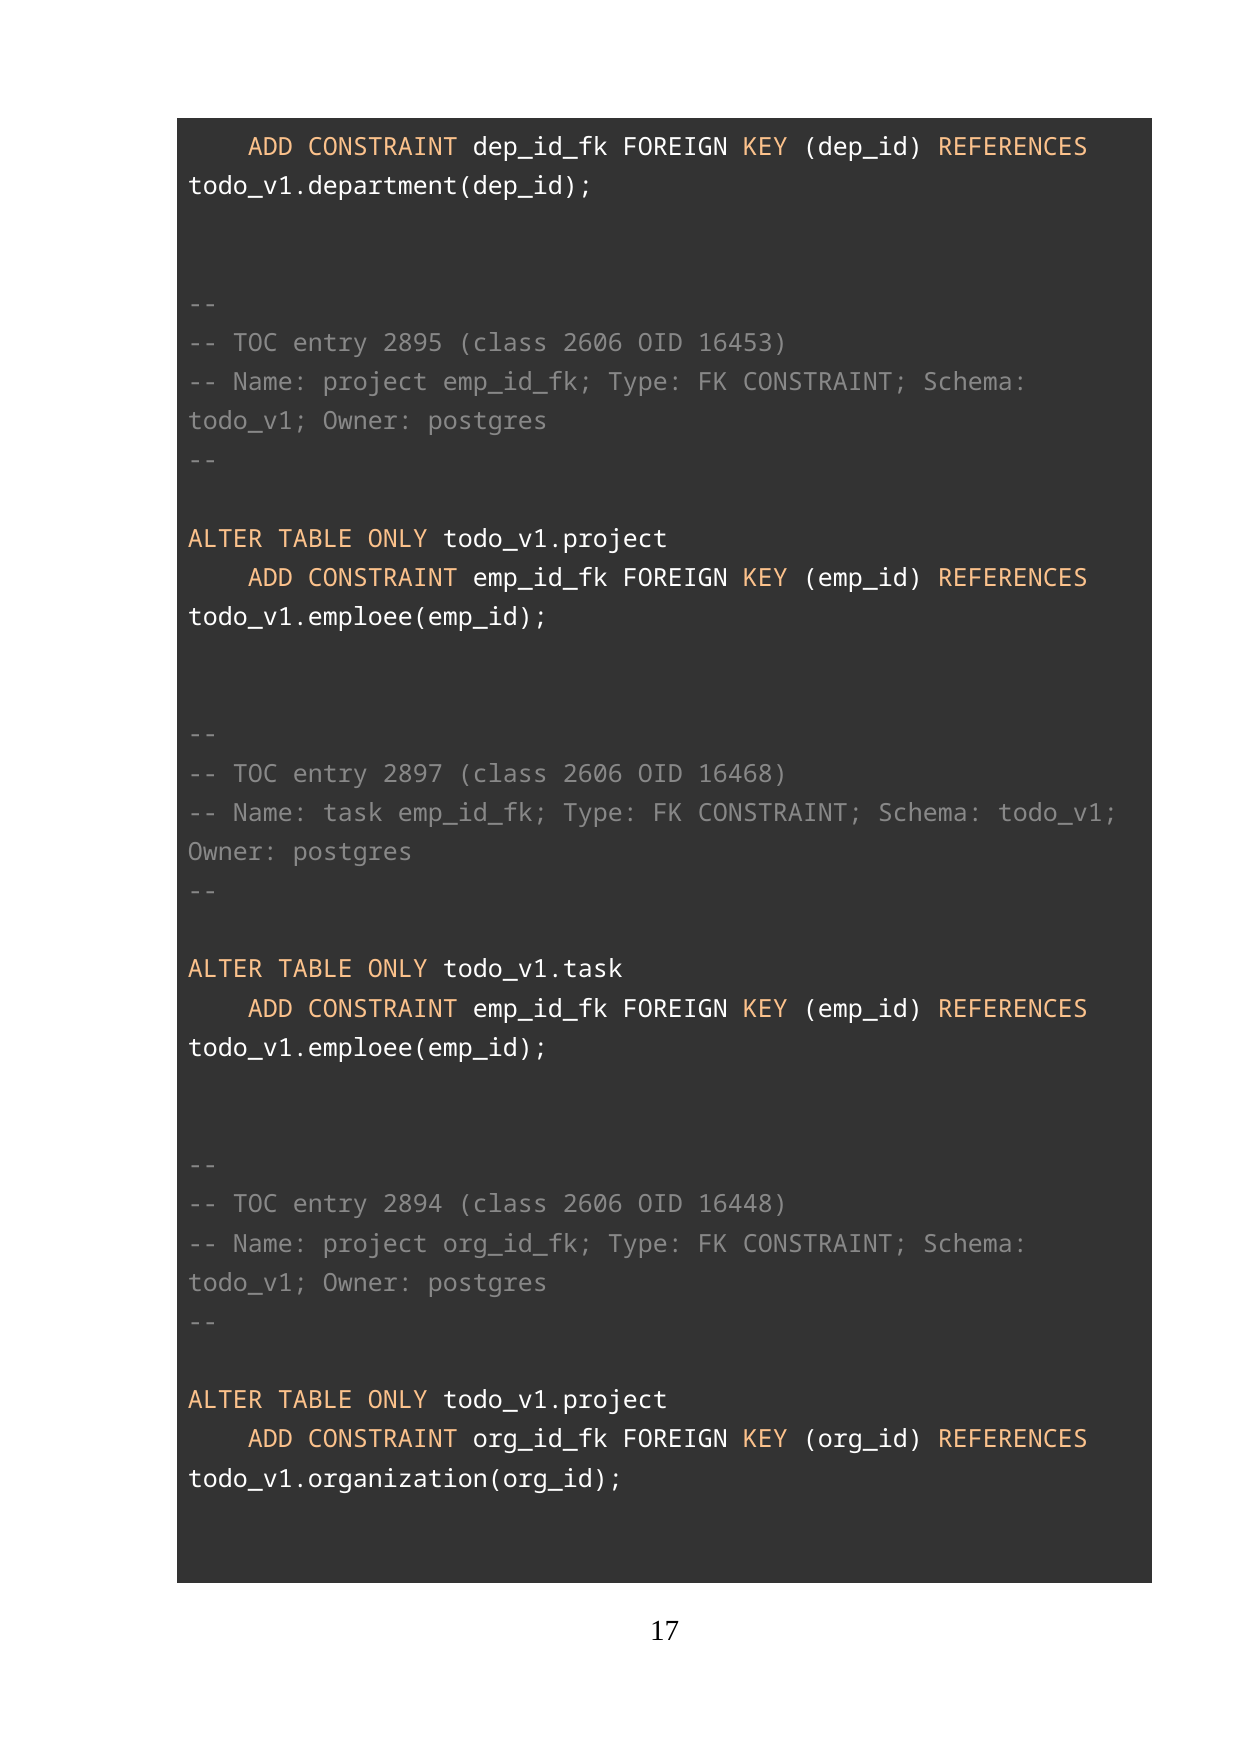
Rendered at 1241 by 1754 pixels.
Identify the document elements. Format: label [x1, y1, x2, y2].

table_header [177, 118, 1152, 1583]
